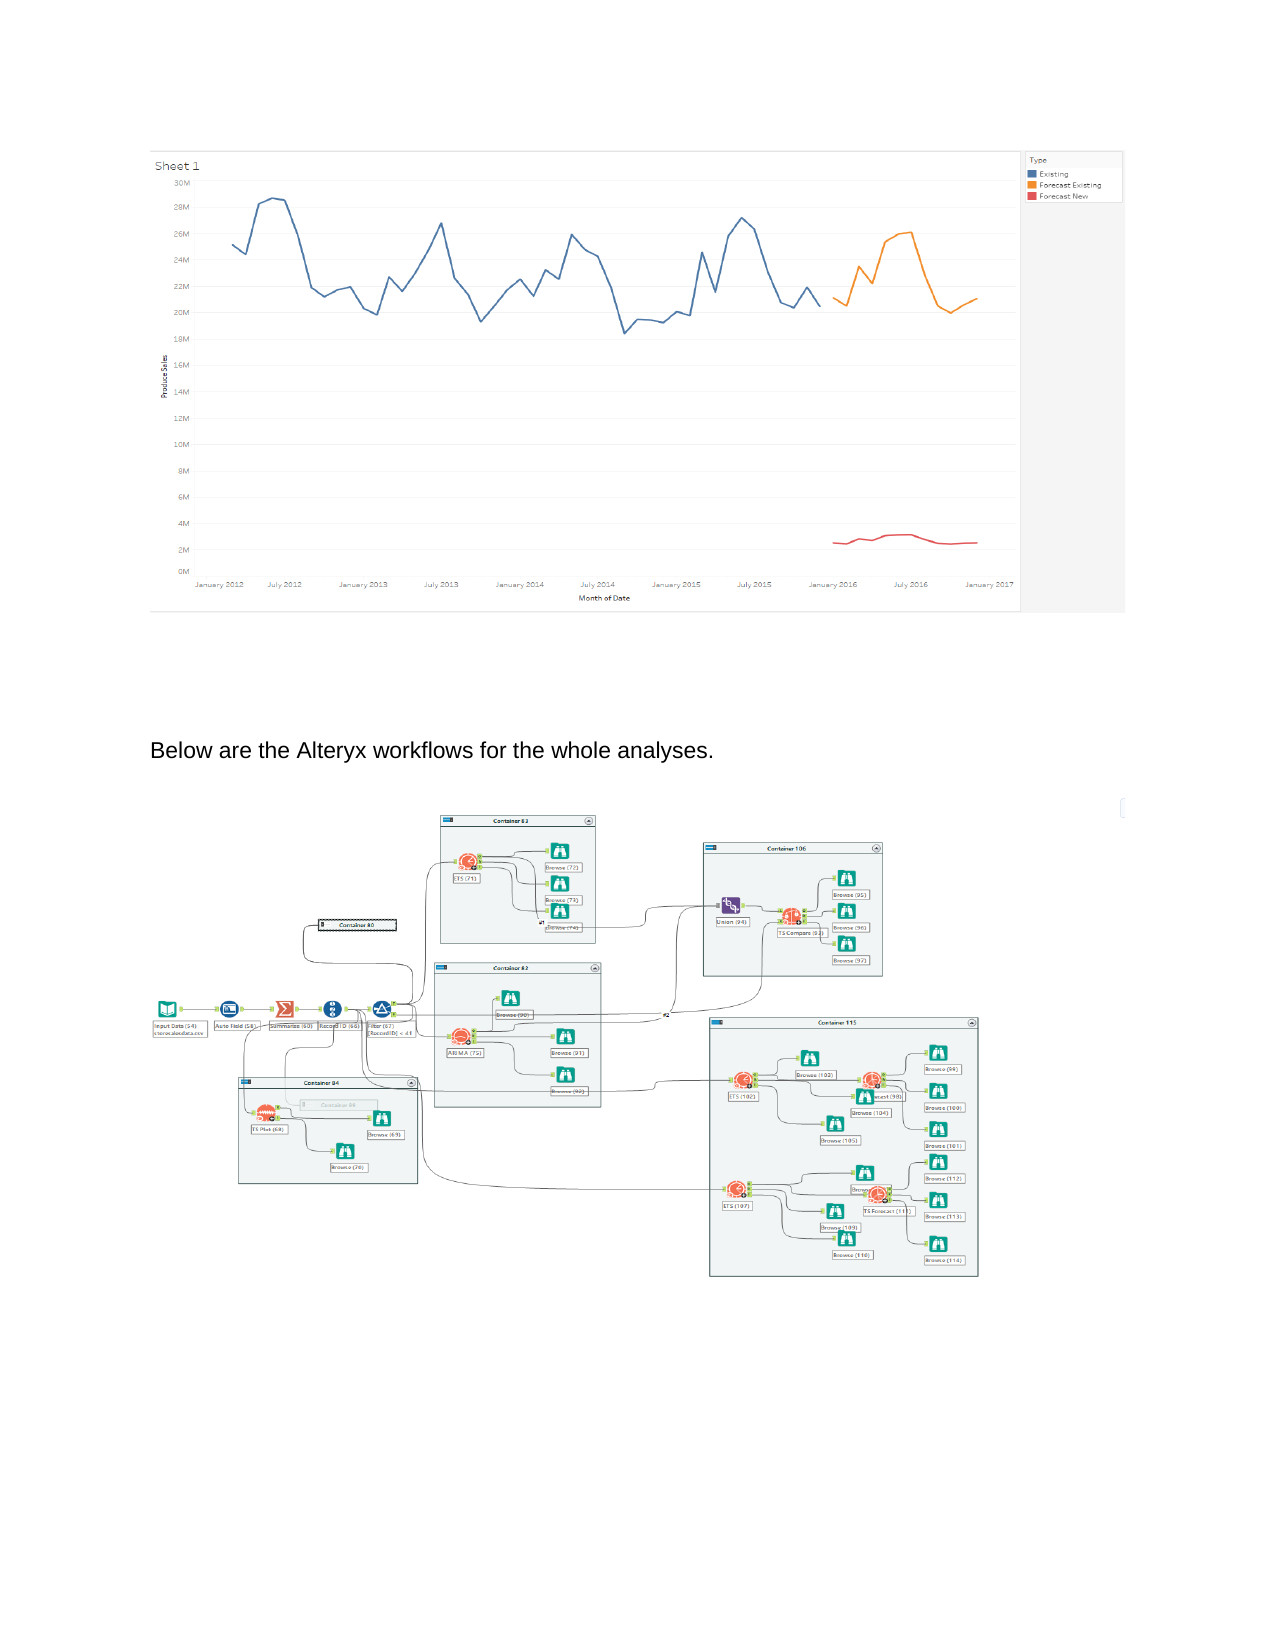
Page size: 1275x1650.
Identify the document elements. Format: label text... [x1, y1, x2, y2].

picture [150, 150, 1125, 613]
picture [150, 797, 1125, 1296]
text Below are the Alteryx workflows for the whole analyses. [150, 737, 1125, 763]
